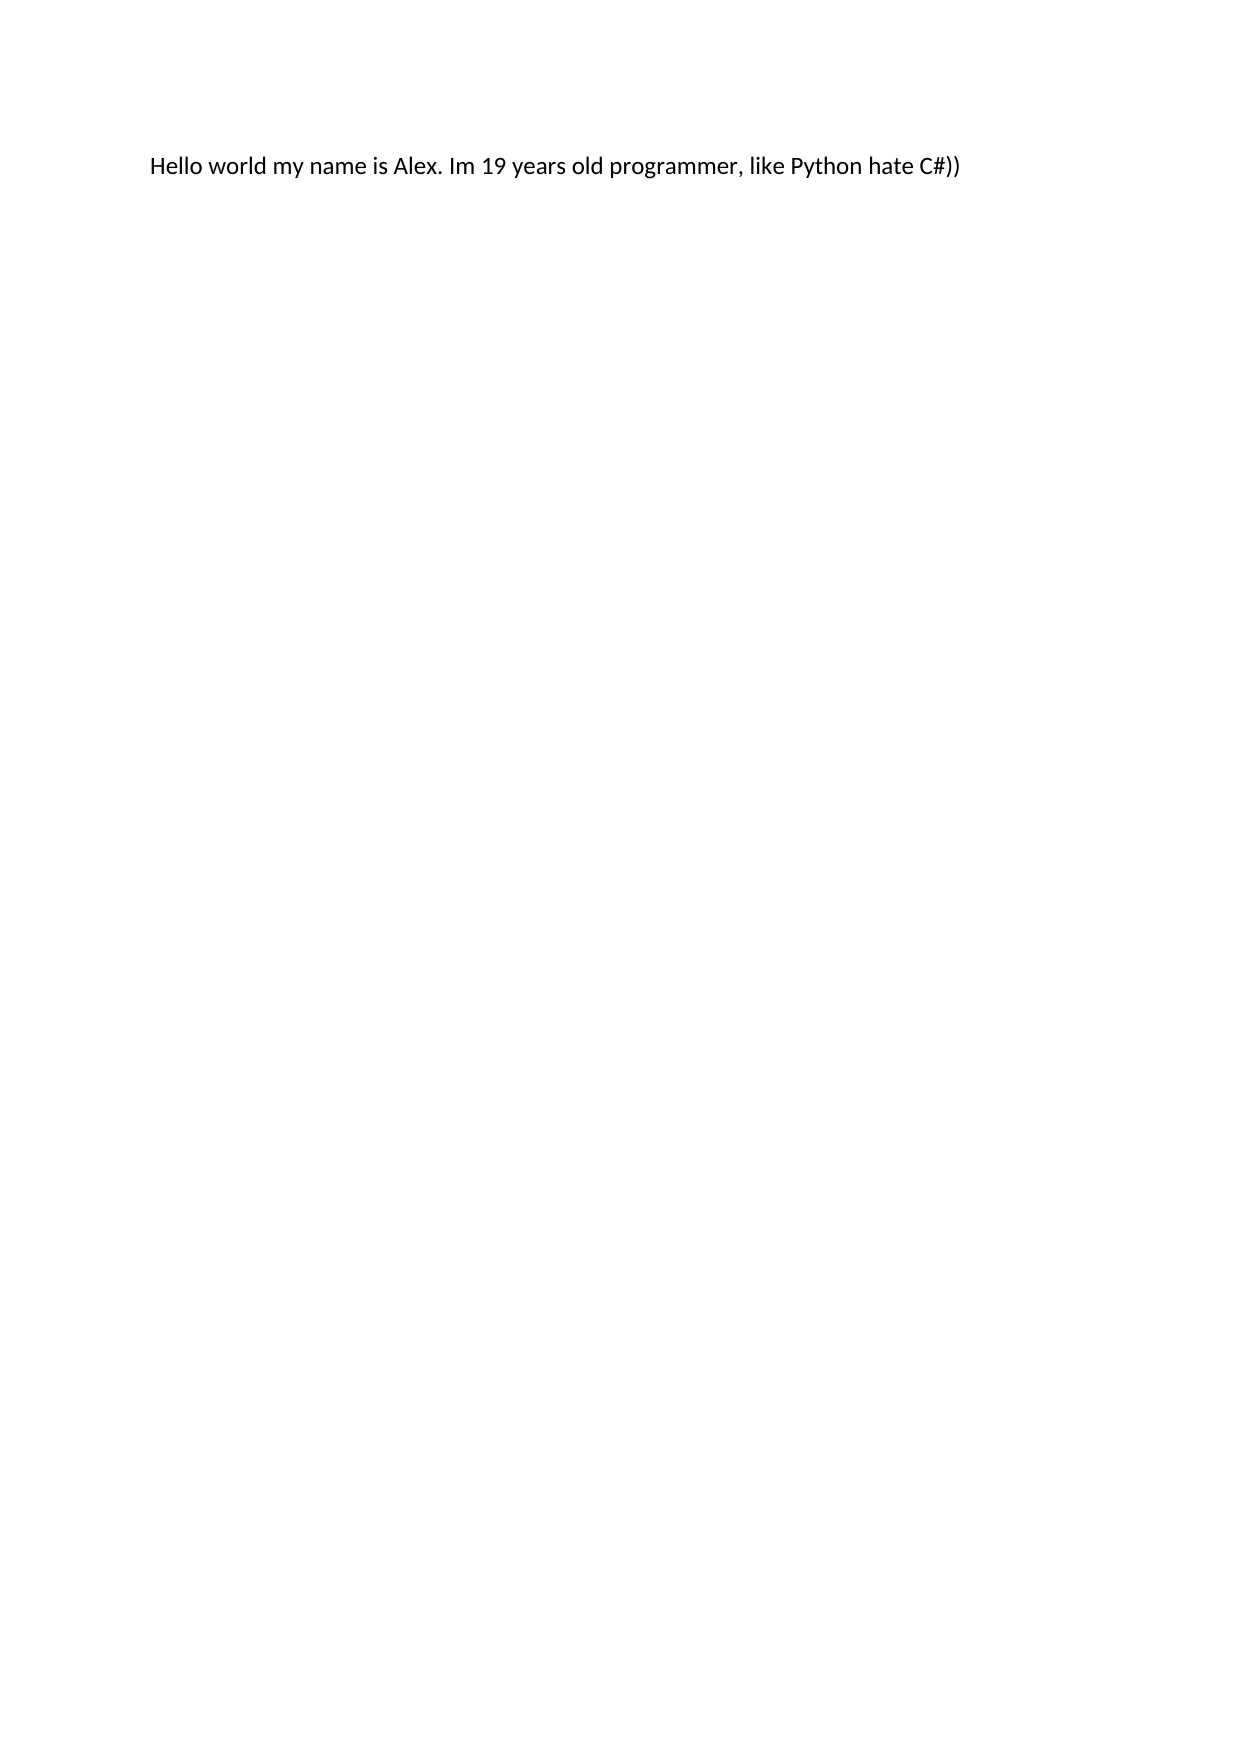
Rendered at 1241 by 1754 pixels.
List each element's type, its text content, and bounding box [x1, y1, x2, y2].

text Hello world my name is Alex. Im 19 years old programmer, like Python hate C#)) [150, 150, 1090, 181]
